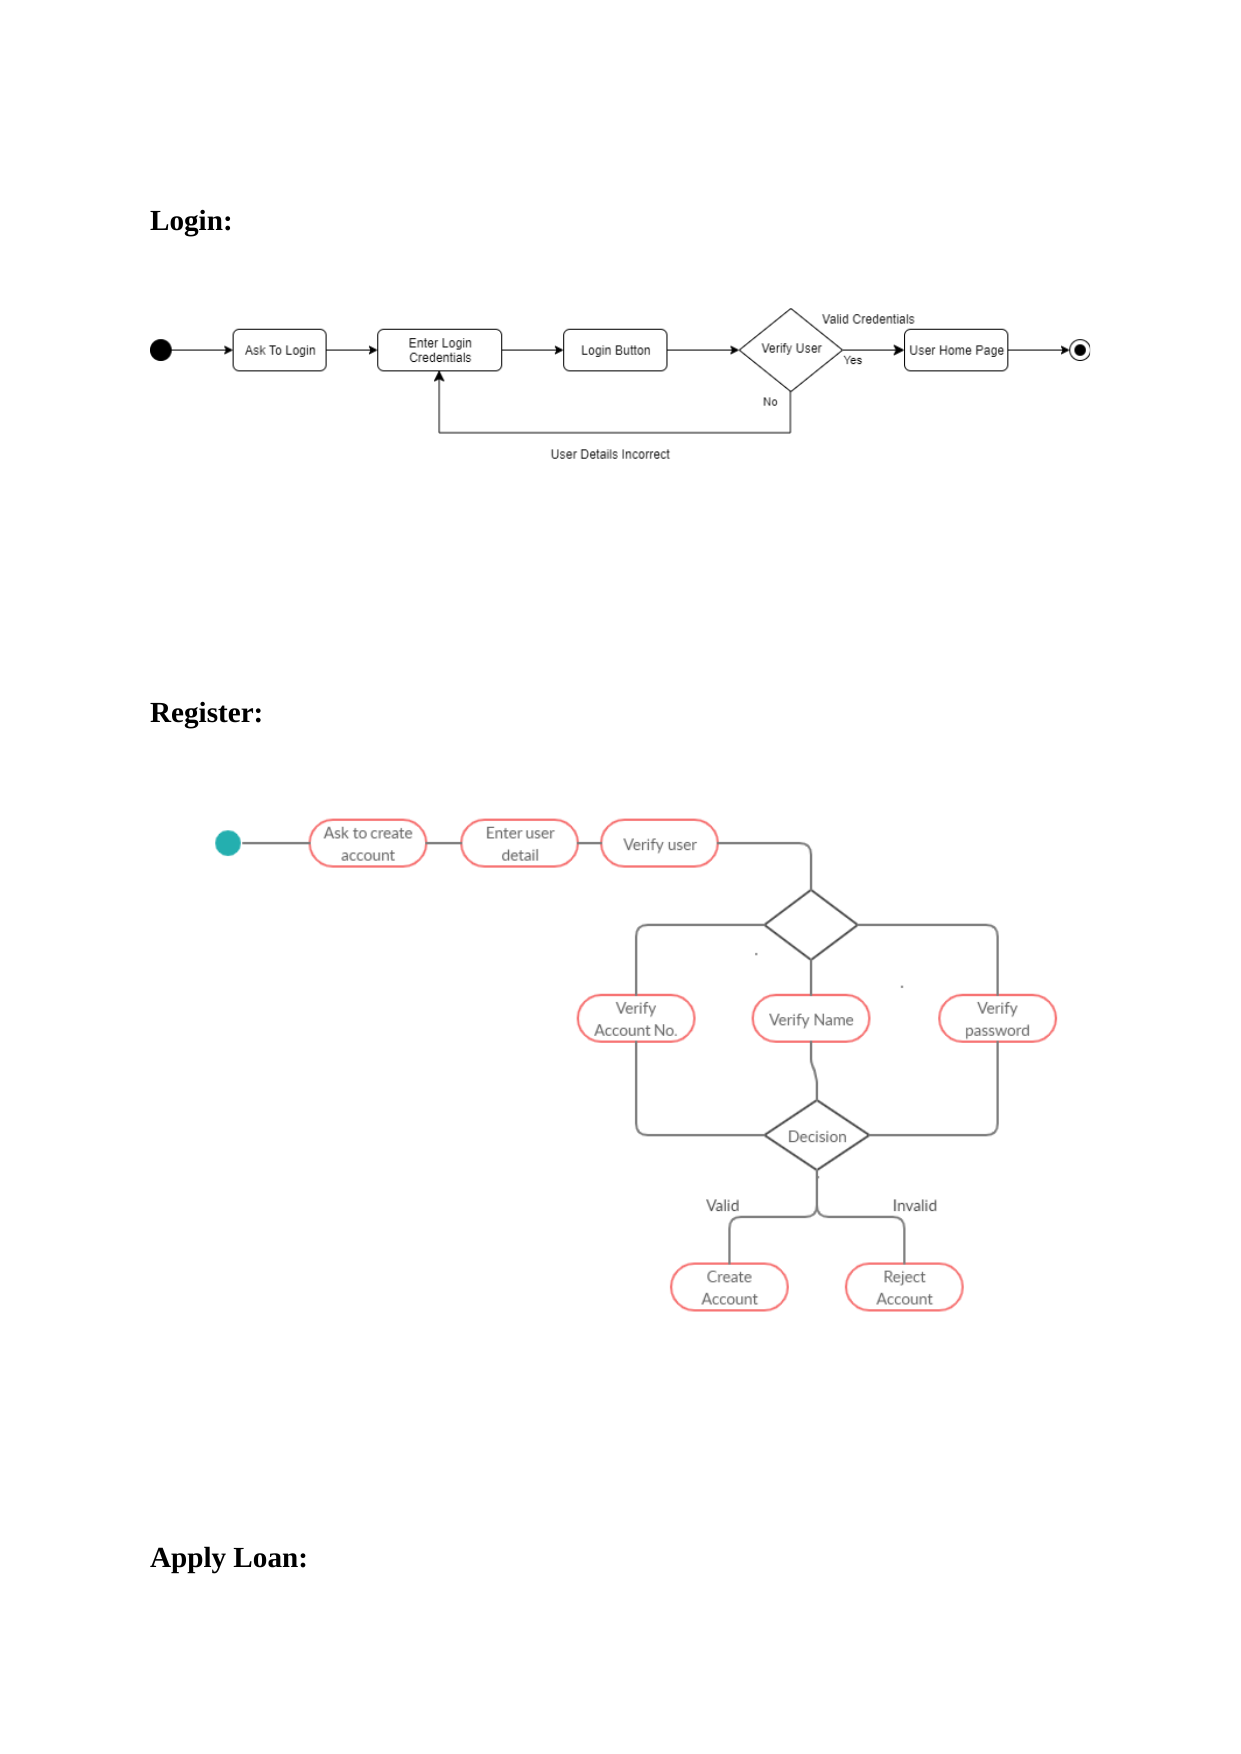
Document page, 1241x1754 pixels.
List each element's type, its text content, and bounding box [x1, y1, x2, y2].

text Login: [150, 203, 1090, 236]
picture [150, 308, 1091, 466]
text Apply Loan: [150, 1540, 1090, 1573]
picture [150, 801, 1091, 1363]
text Register: [150, 695, 1090, 729]
